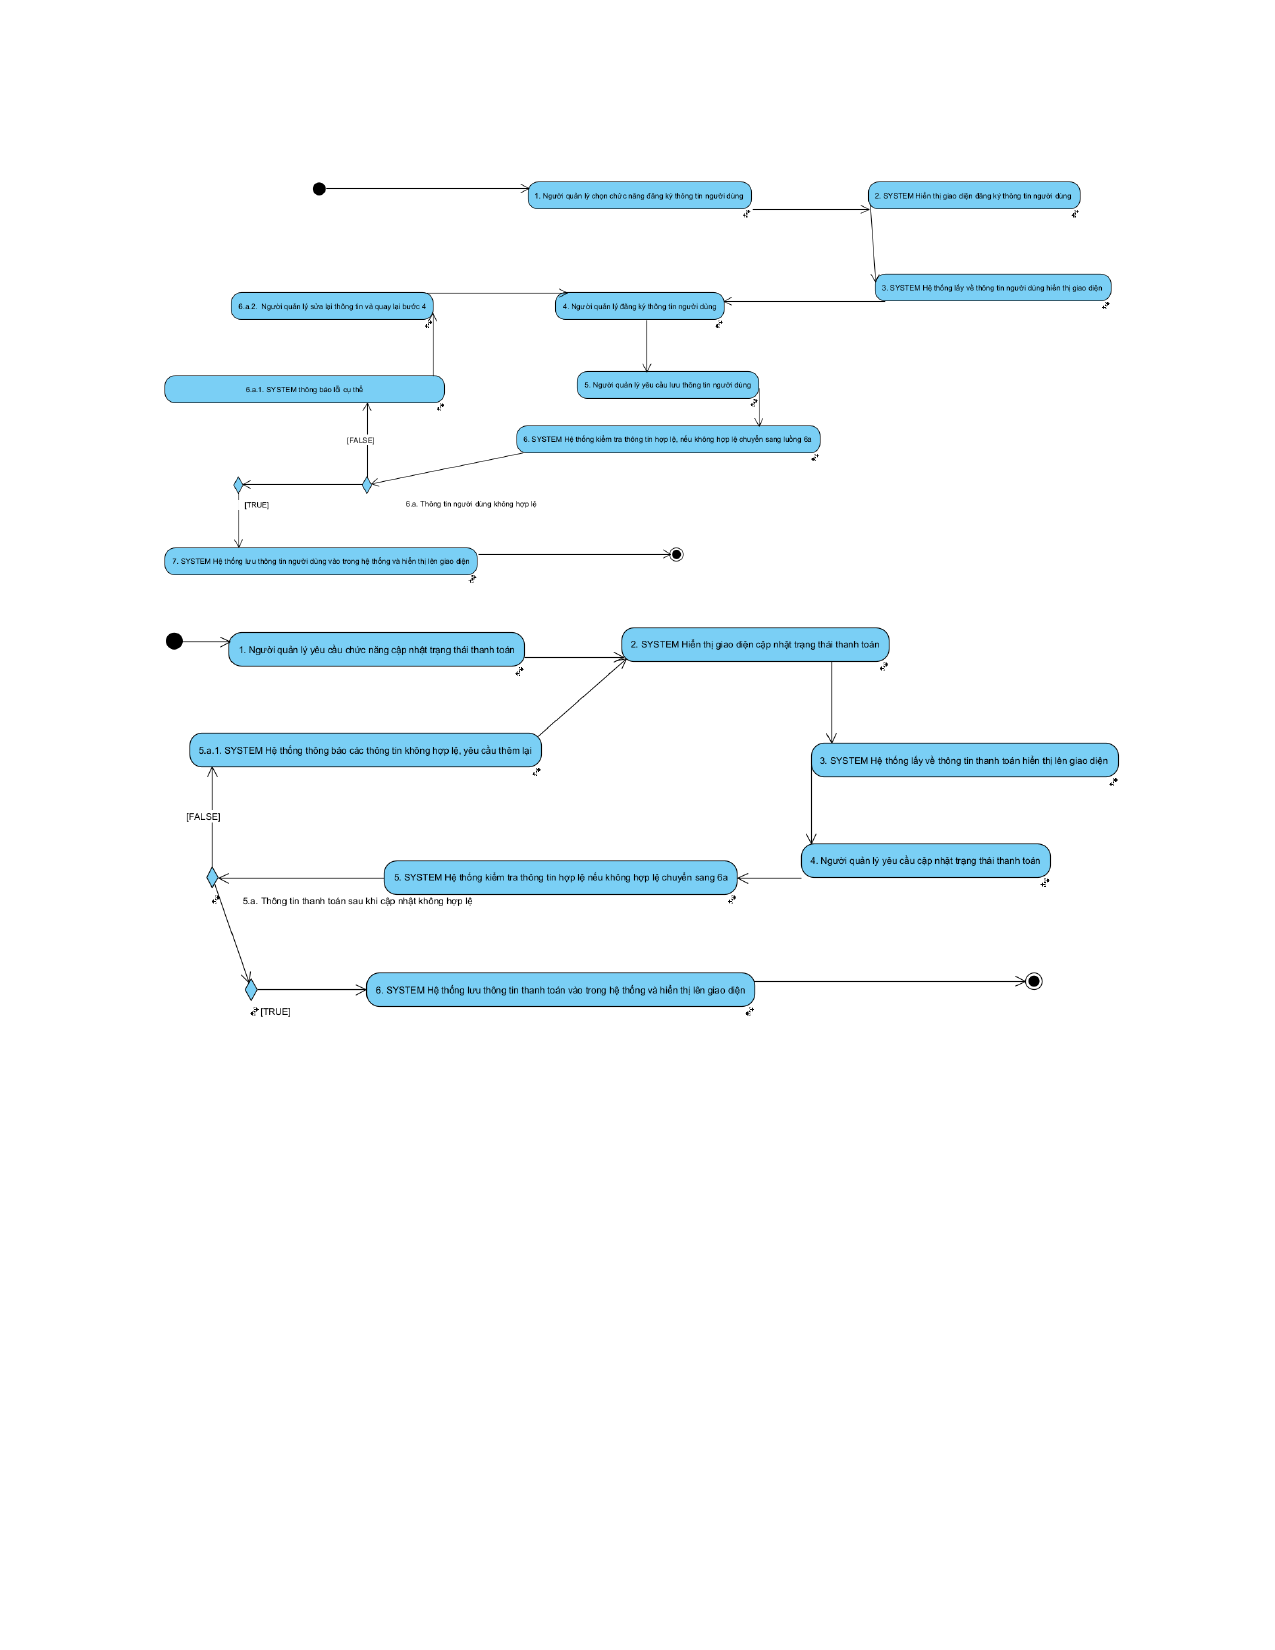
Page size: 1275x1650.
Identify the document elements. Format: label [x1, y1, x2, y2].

picture [150, 150, 1125, 594]
picture [150, 596, 1125, 1043]
